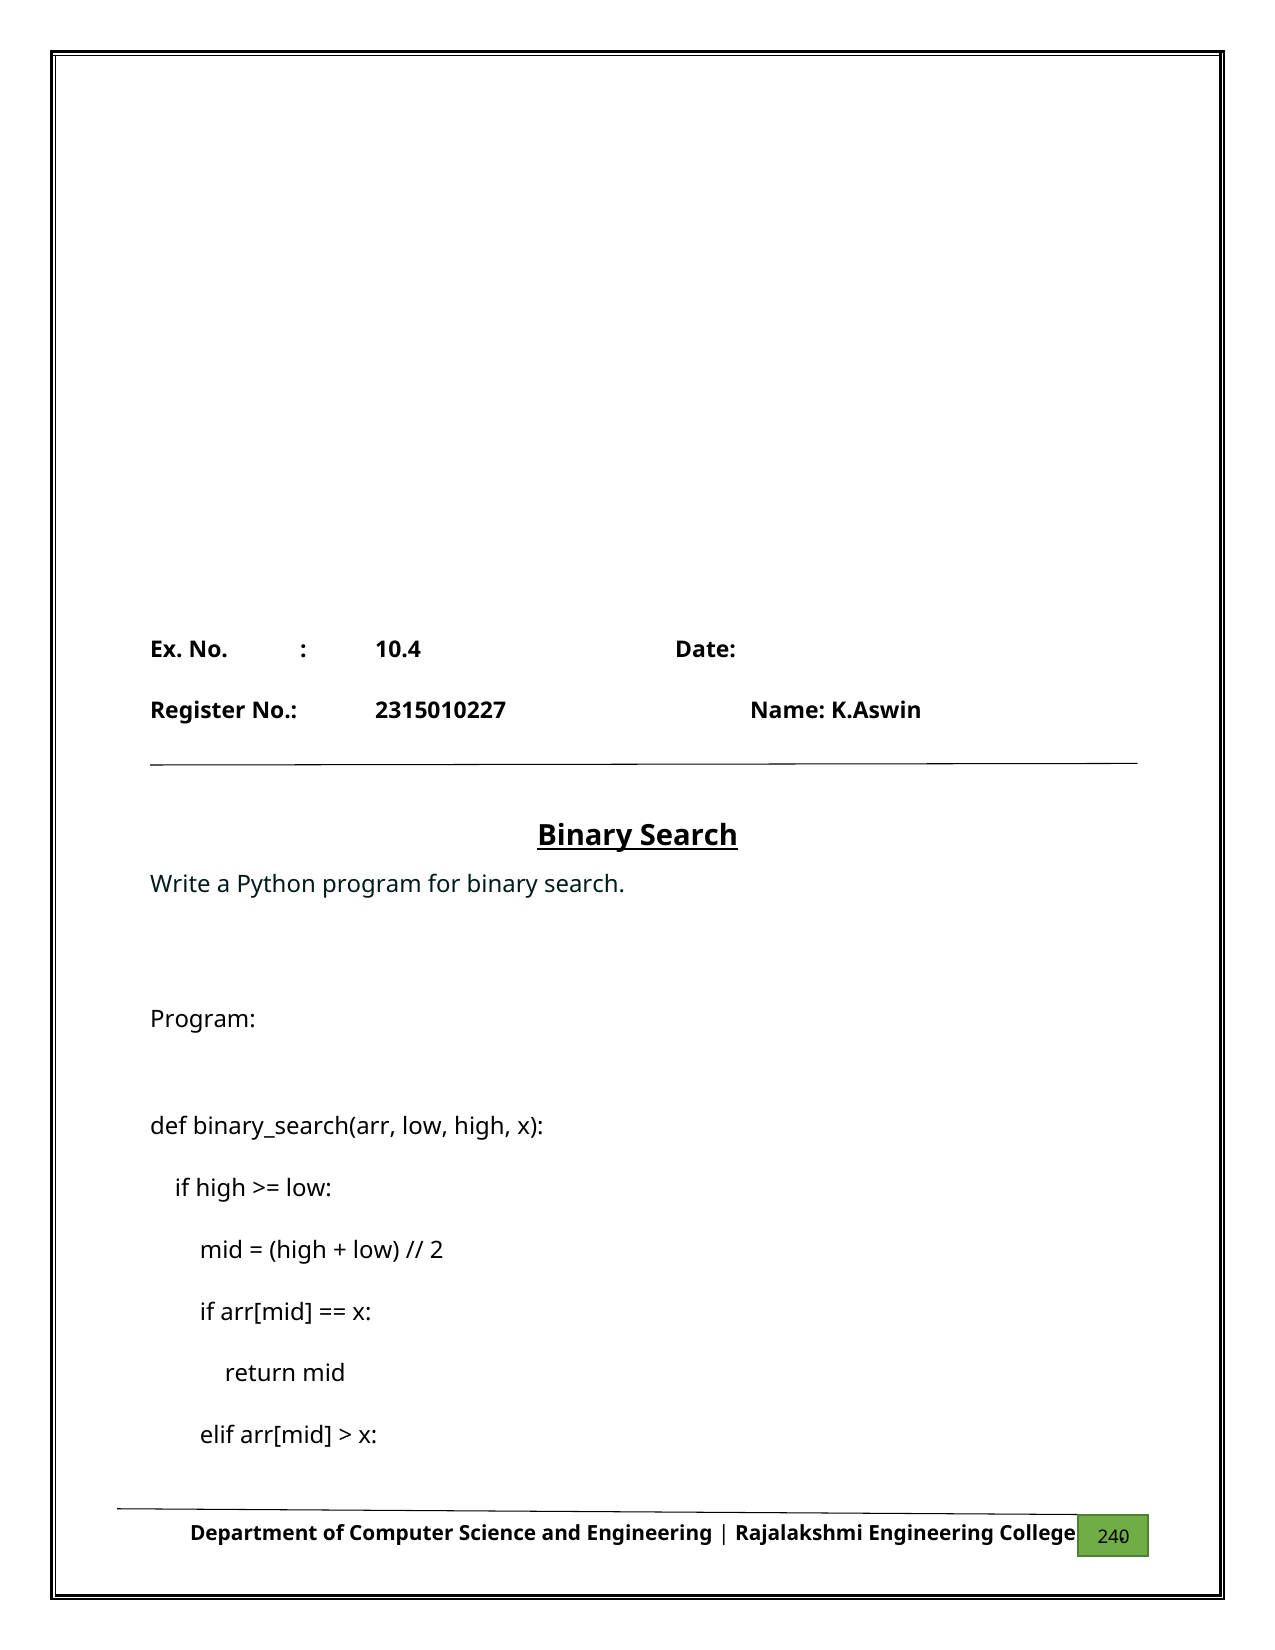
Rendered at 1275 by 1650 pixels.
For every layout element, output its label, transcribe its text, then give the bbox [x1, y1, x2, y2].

text if arr[mid] == x: [150, 1294, 1125, 1327]
text return mid [150, 1356, 1125, 1389]
text Register No.: 2315010227 Name: K.Aswin [150, 694, 1125, 725]
text mid = (high + low) // 2 [150, 1232, 1125, 1265]
text elif arr[mid] > x: [150, 1418, 1125, 1450]
text Write a Python program for binary search. [150, 867, 1125, 899]
text Binary Search [150, 814, 1125, 854]
text Ex. No. : 10.4 Date: [150, 633, 1125, 664]
text def binary_search(arr, low, high, x): [150, 1109, 1125, 1142]
text if high >= low: [150, 1171, 1125, 1203]
text Program: [150, 1002, 1125, 1035]
